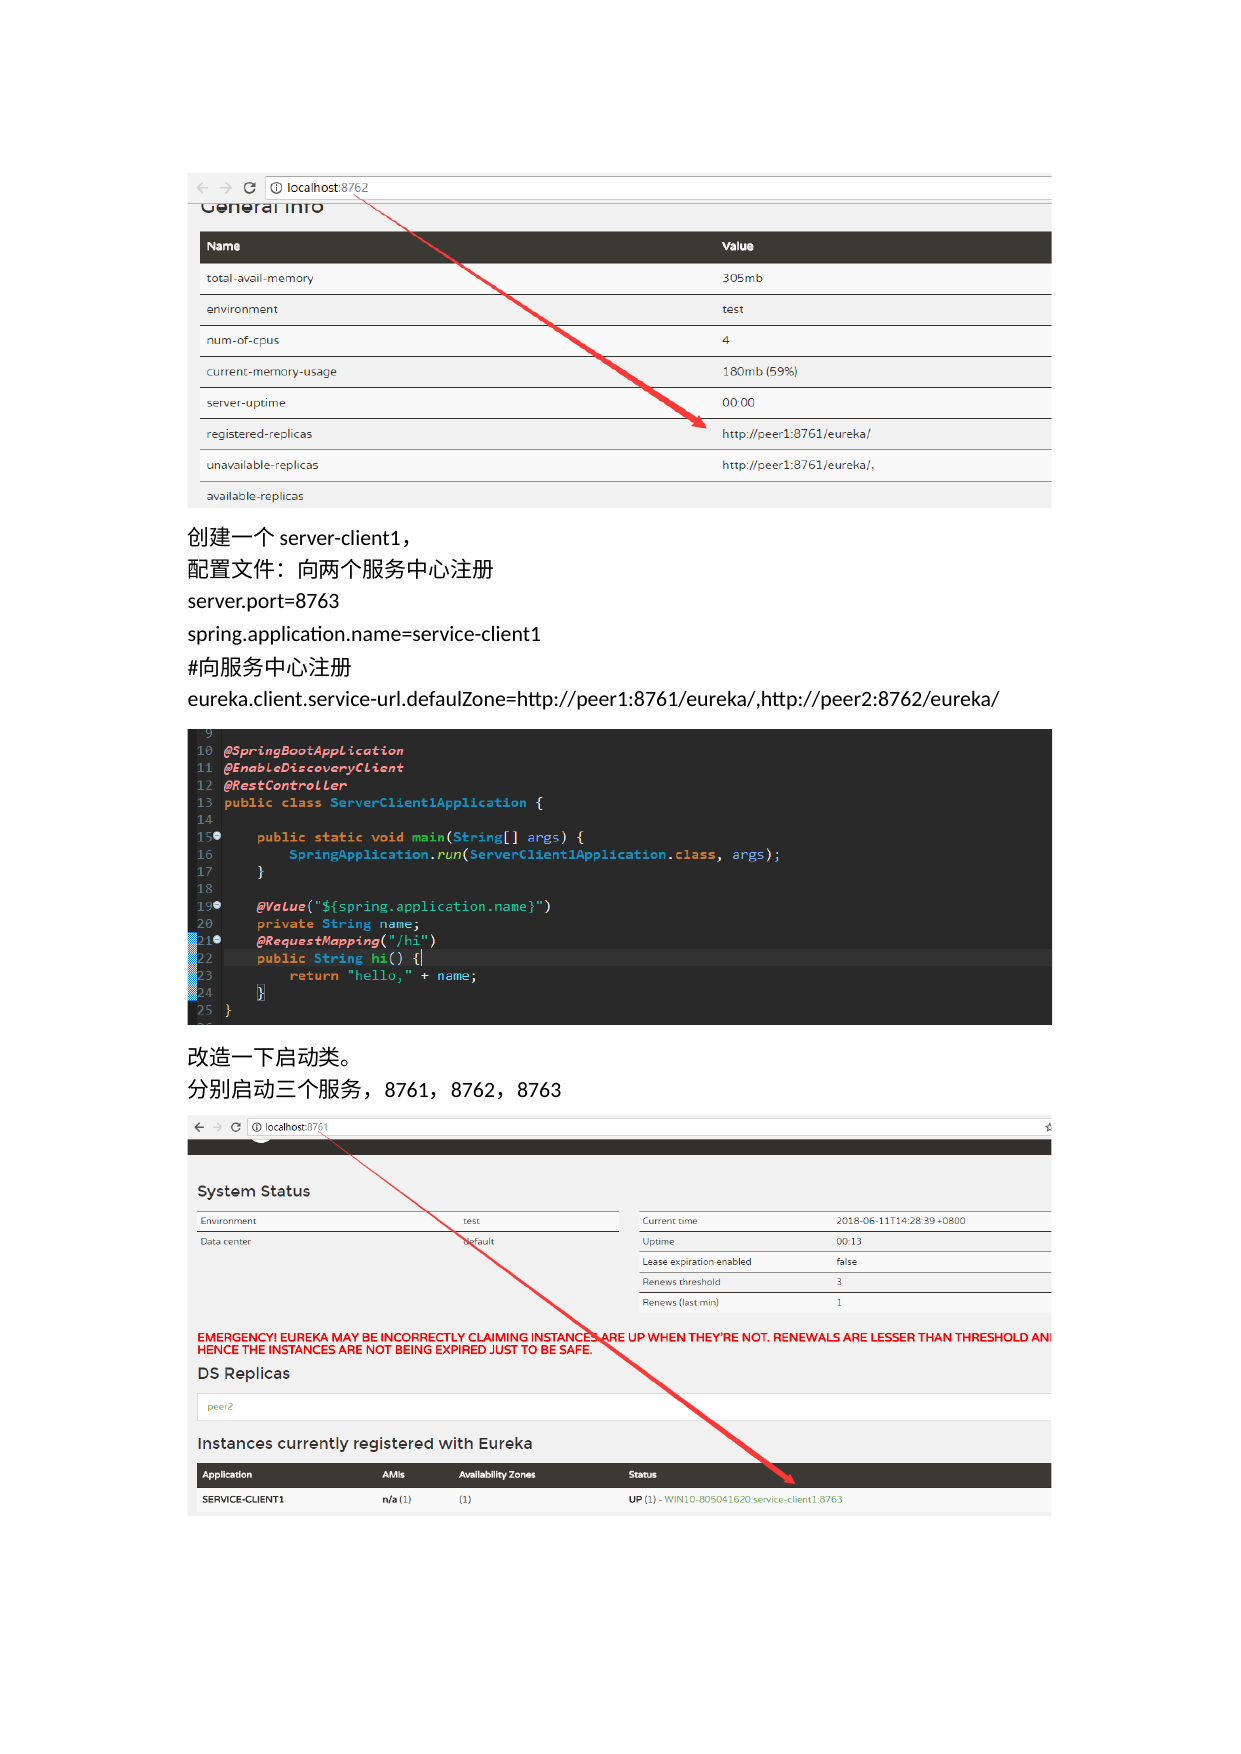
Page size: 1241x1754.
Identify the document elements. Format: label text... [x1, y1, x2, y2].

list server.port=8763 [187, 584, 1053, 617]
list spring.application.name=service-client1 [187, 617, 1053, 649]
list 创建一个server-client1， [187, 519, 1053, 552]
list 配置文件：向两个服务中心注册 [187, 552, 1053, 584]
picture [187, 173, 1052, 508]
list #向服务中心注册 [187, 649, 1053, 682]
picture [187, 729, 1053, 1025]
list eureka.client.service-url.defaulZone=http://peer1:8761/eureka/,http://peer2:8762/eureka/ [187, 682, 1053, 714]
picture [187, 1115, 1052, 1516]
list 改造一下启动类。 [187, 1039, 1053, 1072]
list 分别启动三个服务，8761，8762，8763 [187, 1072, 1053, 1104]
